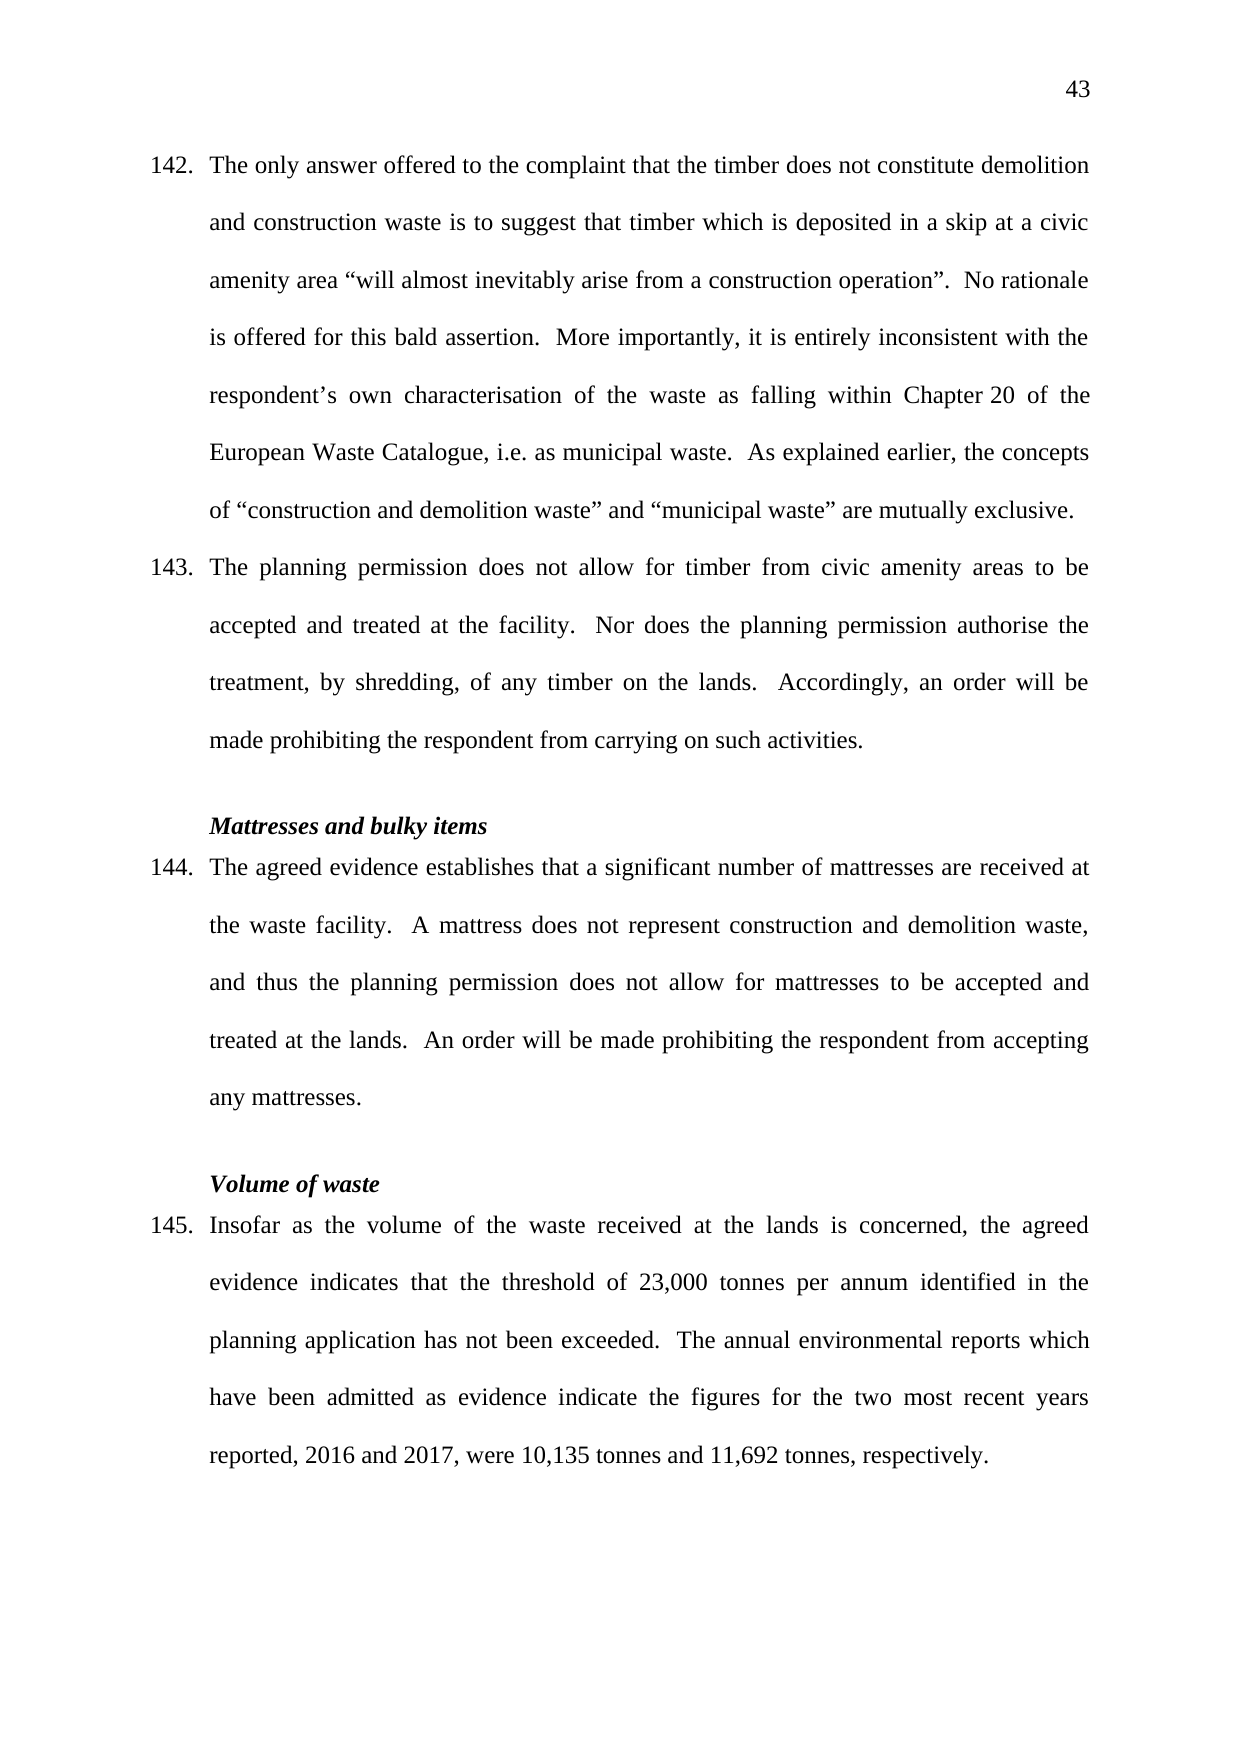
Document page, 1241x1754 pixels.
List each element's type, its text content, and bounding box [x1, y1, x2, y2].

text The agreed evidence establishes that a significant number of mattresses are received at the waste facility. A mattress does not represent construction and demolition waste, and thus the planning permission does not allow for mattresses to be accepted and treated at the lands. An order will be made prohibiting the respondent from accepting any mattresses. [150, 852, 1090, 1111]
subtitle Volume of waste [209, 1169, 1090, 1197]
text Insofar as the volume of the waste received at the lands is concerned, the agreed evidence indicates that the threshold of 23,000 tonnes per annum identified in the planning application has not been exceeded. The annual environmental reports which have been admitted as evidence indicate the figures for the two most recent years reported, 2016 and 2017, were 10,135 tonnes and 11,692 tonnes, respectively. [150, 1210, 1090, 1469]
text The only answer offered to the complaint that the timber does not constitute demolition and construction waste is to suggest that timber which is deposited in a skip at a civic amenity area “will almost inevitably arise from a construction operation”. No rationale is offered for this bald assertion. More importantly, it is entirely inconsistent with the respondent’s own characterisation of the waste as falling within Chapter 20 of the European Waste Catalogue, i.e. as municipal waste. As explained earlier, the concepts of “construction and demolition waste” and “municipal waste” are mutually exclusive. [150, 150, 1090, 524]
text The planning permission does not allow for timber from civic amenity areas to be accepted and treated at the facility. Nor does the planning permission authorise the treatment, by shredding, of any timber on the lands. Accordingly, an order will be made prohibiting the respondent from carrying on such activities. [150, 552, 1090, 754]
subtitle Mattresses and bulky items [209, 811, 1090, 840]
